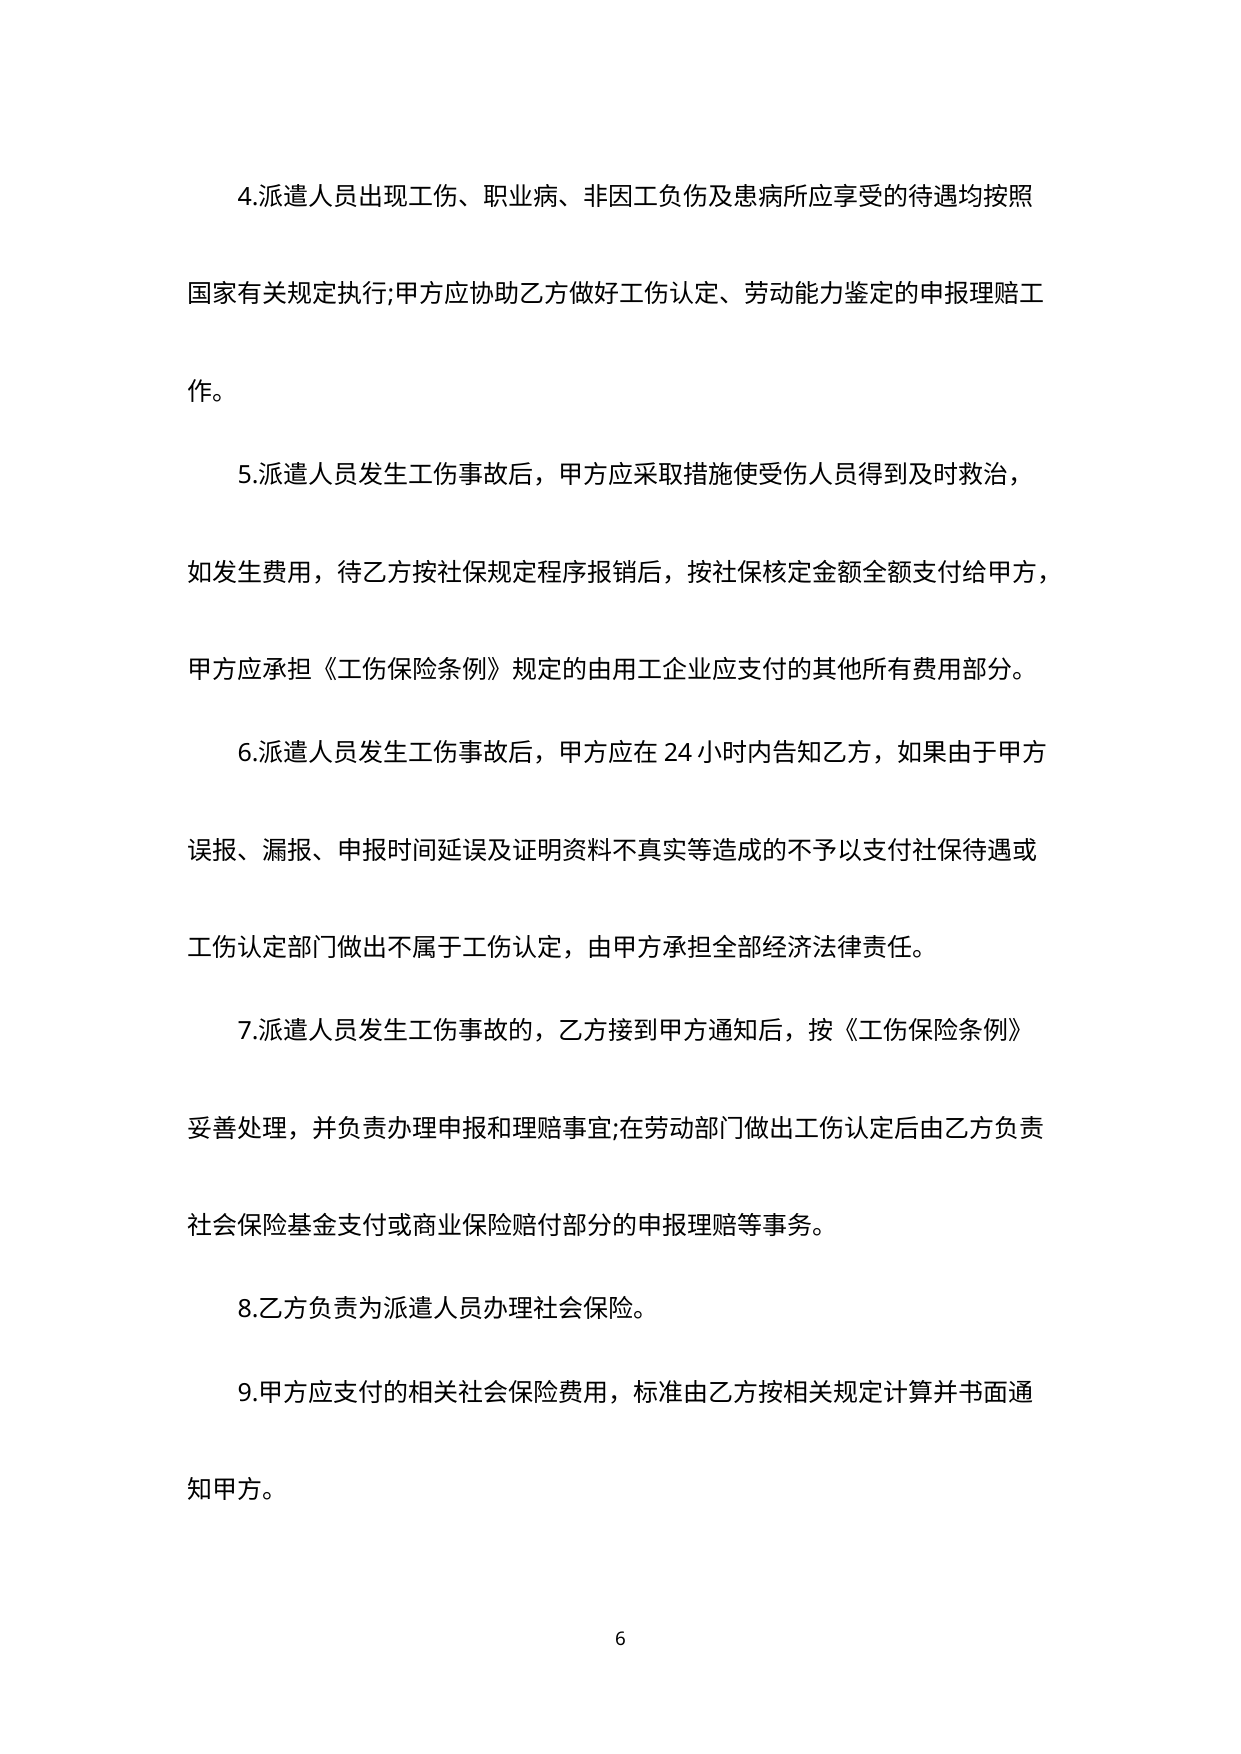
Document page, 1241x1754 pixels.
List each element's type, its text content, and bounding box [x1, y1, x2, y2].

text 7.派遣人员发生工伤事故的，乙方接到甲方通知后，按《工伤保险条例》妥善处理，并负责办理申报和理赔事宜;在劳动部门做出工伤认定后由乙方负责社会保险基金支付或商业保险赔付部分的申报理赔等事务。 [187, 996, 1053, 1256]
text 6.派遣人员发生工伤事故后，甲方应在24小时内告知乙方，如果由于甲方误报、漏报、申报时间延误及证明资料不真实等造成的不予以支付社保待遇或工伤认定部门做出不属于工伤认定，由甲方承担全部经济法律责任。 [187, 718, 1053, 978]
text 4.派遣人员出现工伤、职业病、非因工负伤及患病所应享受的待遇均按照国家有关规定执行;甲方应协助乙方做好工伤认定、劳动能力鉴定的申报理赔工作。 [187, 162, 1053, 422]
text 8.乙方负责为派遣人员办理社会保险。 [187, 1274, 1053, 1339]
text 5.派遣人员发生工伤事故后，甲方应采取措施使受伤人员得到及时救治，如发生费用，待乙方按社保规定程序报销后，按社保核定金额全额支付给甲方，甲方应承担《工伤保险条例》规定的由用工企业应支付的其他所有费用部分。 [187, 440, 1053, 700]
text 9.甲方应支付的相关社会保险费用，标准由乙方按相关规定计算并书面通知甲方。 [187, 1358, 1053, 1520]
